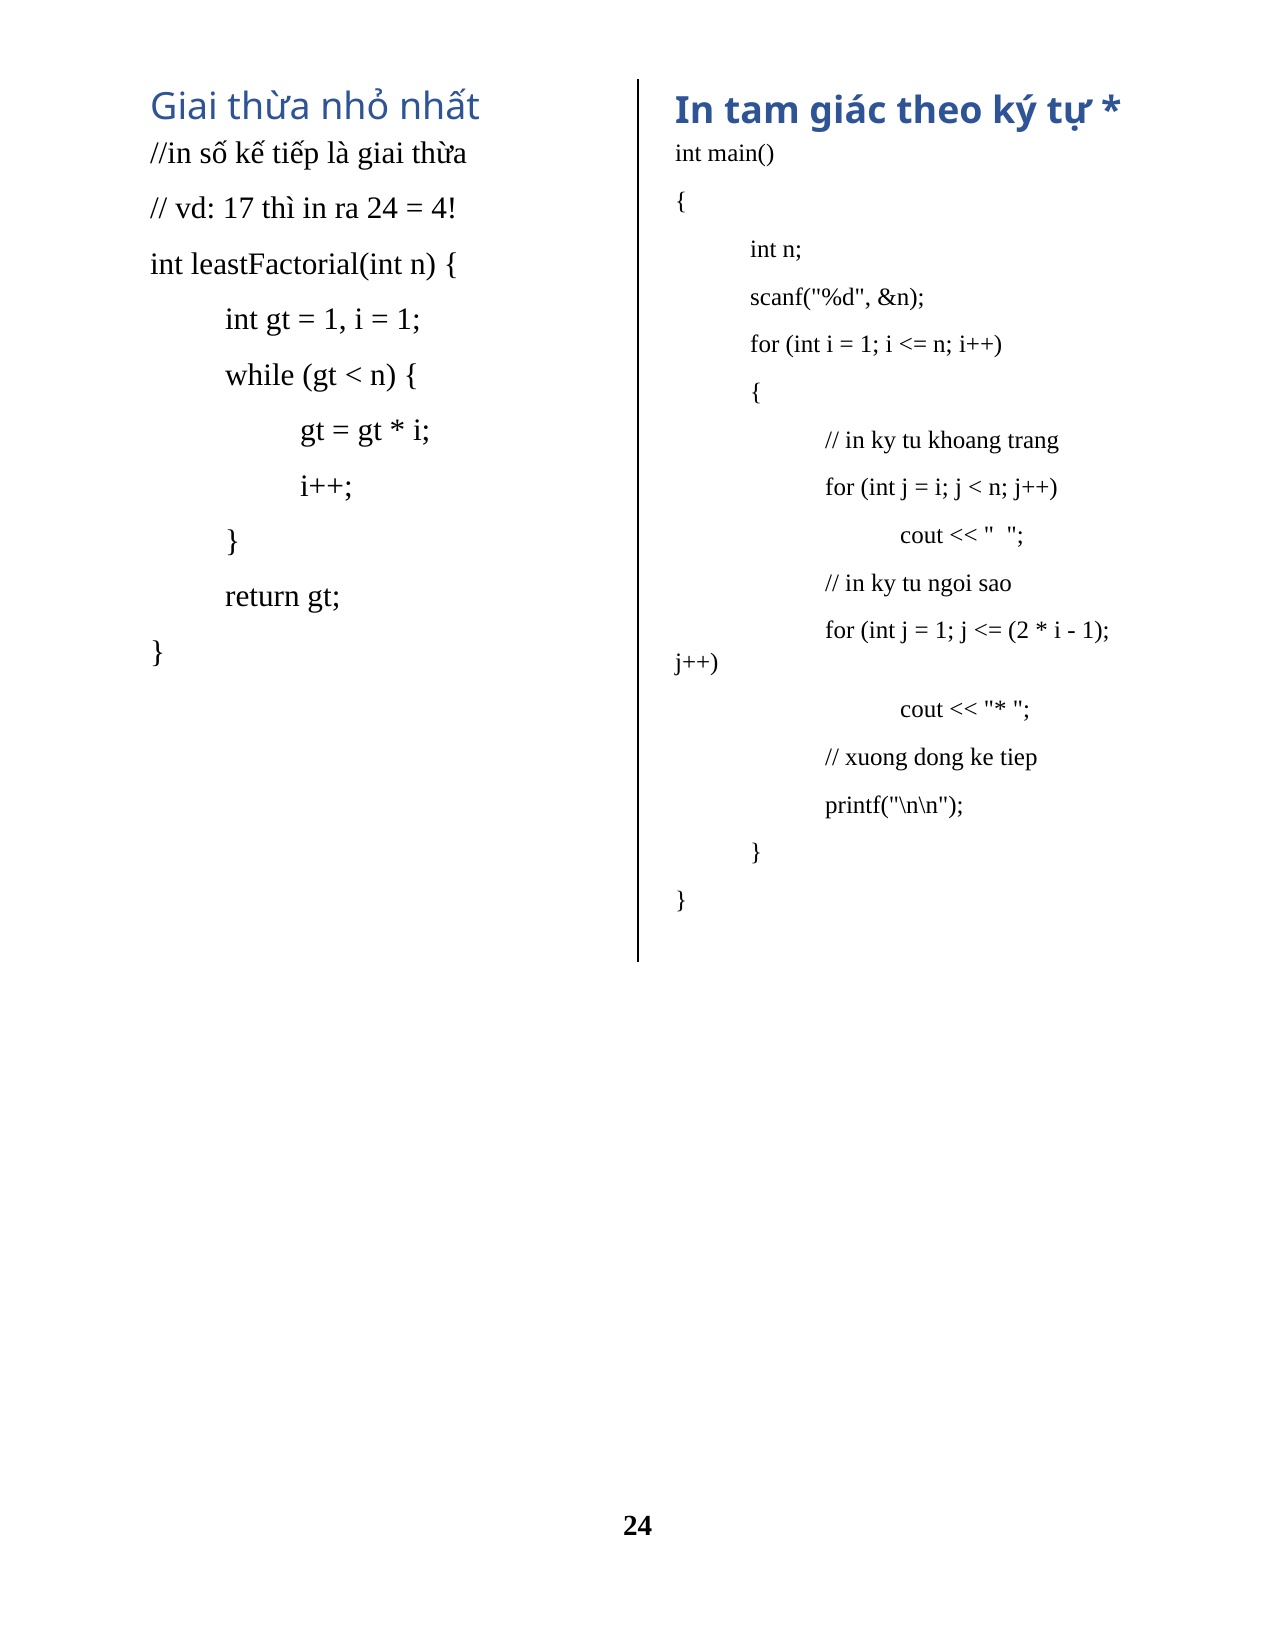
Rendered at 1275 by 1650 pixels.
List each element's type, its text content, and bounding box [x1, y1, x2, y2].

subtitle In tam giác theo ký tự * [675, 83, 1125, 134]
text int gt = 1, i = 1; [150, 301, 600, 336]
text } [675, 837, 1125, 866]
text scanf("%d", &n); [675, 282, 1125, 310]
text for (int j = 1; j <= (2 * i - 1); j++) [675, 616, 1125, 675]
text while (gt < n) { [150, 356, 600, 392]
text // vd: 17 thì in ra 24 = 4! [150, 190, 600, 226]
text printf("\n\n"); [675, 790, 1125, 818]
text int leastFactorial(int n) { [150, 245, 600, 281]
text { [675, 186, 1125, 215]
text // in ky tu khoang trang [675, 425, 1125, 453]
text } [675, 885, 1125, 914]
text } [150, 633, 600, 669]
subtitle Giai thừa nhỏ nhất [150, 79, 600, 130]
text } [150, 522, 600, 558]
text cout << "* "; [675, 694, 1125, 723]
text for (int j = i; j < n; j++) [675, 472, 1125, 501]
text // in ky tu ngoi sao [675, 568, 1125, 597]
text gt = gt * i; [150, 411, 600, 447]
text for (int i = 1; i <= n; i++) [675, 329, 1125, 358]
text return gt; [150, 578, 600, 613]
text cout << " "; [675, 520, 1125, 549]
text int main() [675, 138, 1125, 167]
text i++; [150, 467, 600, 503]
text // xuong dong ke tiep [675, 742, 1125, 771]
text { [675, 377, 1125, 406]
text int n; [675, 234, 1125, 263]
text //in số kế tiếp là giai thừa [150, 134, 600, 170]
